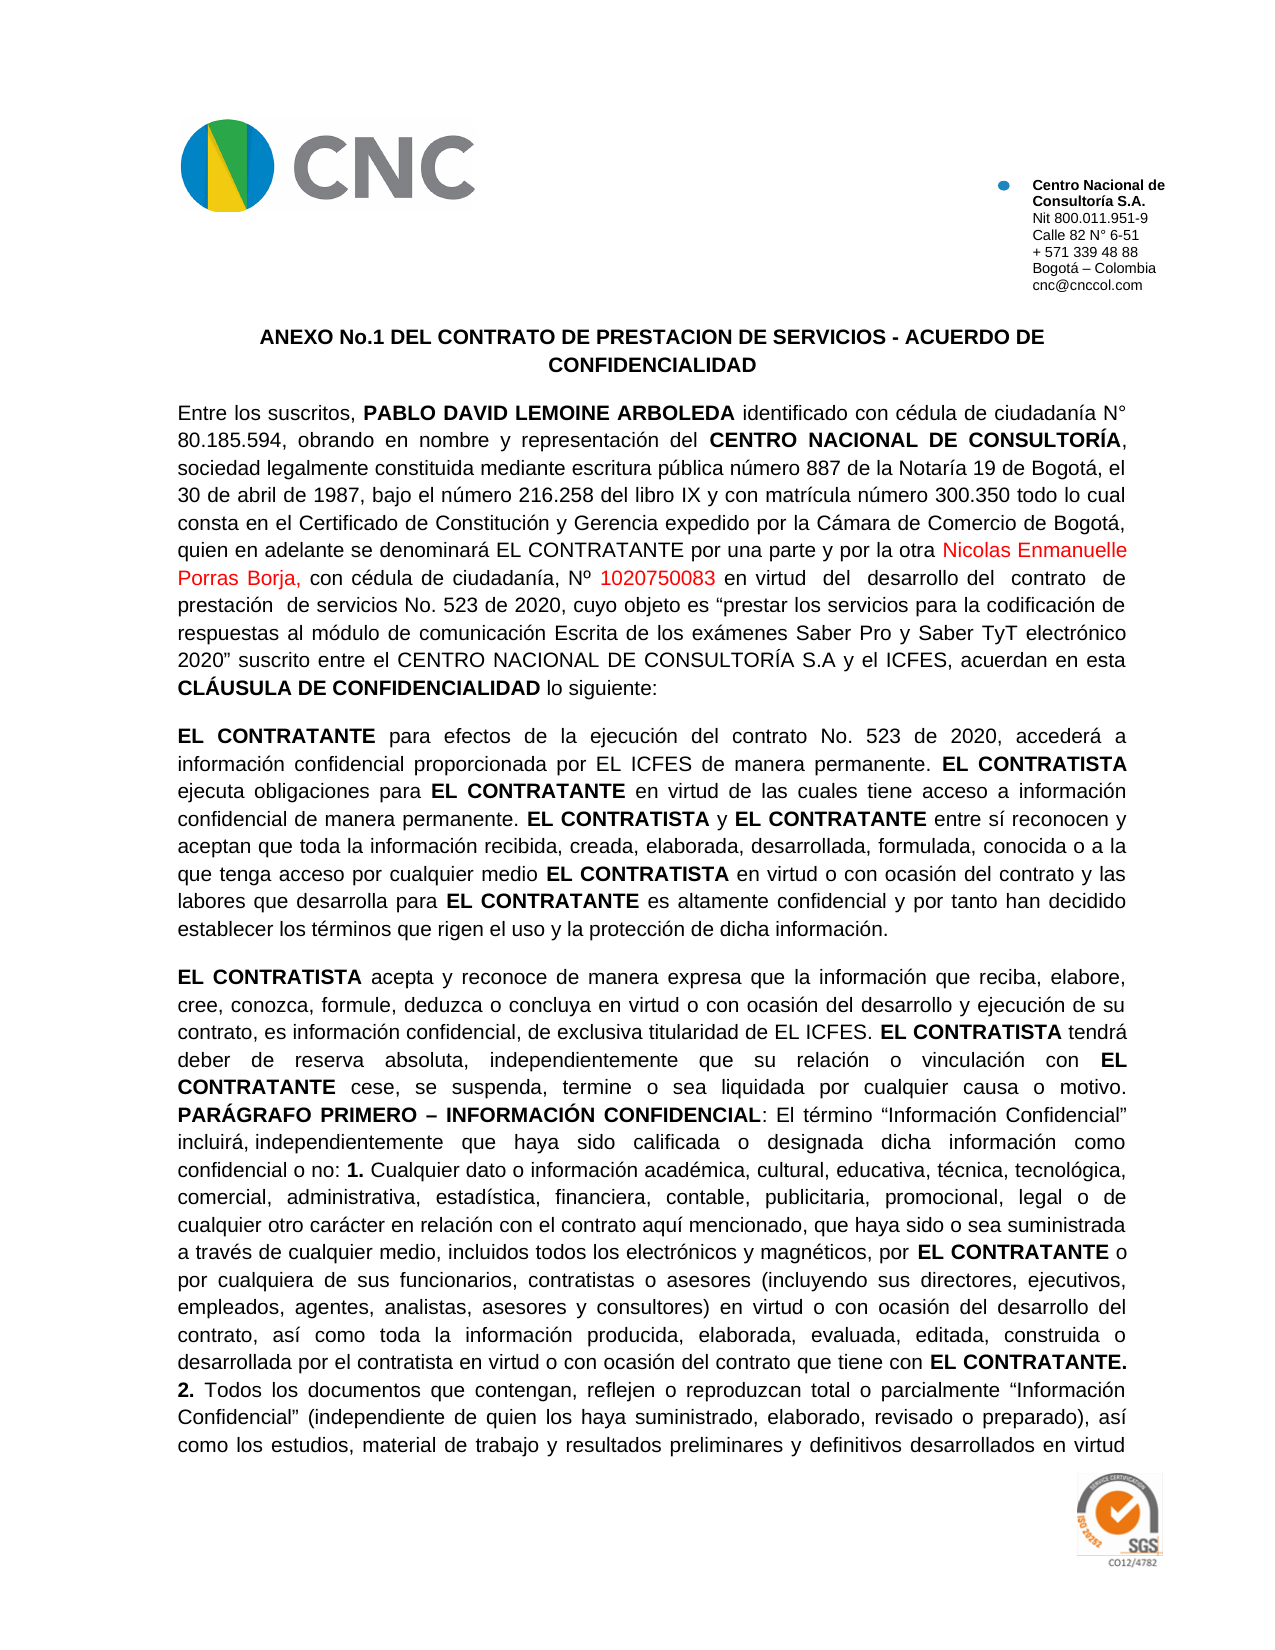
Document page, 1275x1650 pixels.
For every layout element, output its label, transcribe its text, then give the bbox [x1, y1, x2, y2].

text Entre los suscritos, PABLO DAVID LEMOINE ARBOLEDA identificado con cédula de ciudadanía N° 80.185.594, obrando en nombre y representación del CENTRO NACIONAL DE CONSULTORÍA, sociedad legalmente constituida mediante escritura pública número 887 de la Notaría 19 de Bogotá, el 30 de abril de 1987, bajo el número 216.258 del libro IX y con matrícula número 300.350 todo lo cual consta en el Certificado de Constitución y Gerencia expedido por la Cámara de Comercio de Bogotá, quien en adelante se denominará EL CONTRATANTE por una parte y por la otra Nicolas Enmanuelle Porras Borja, con cédula de ciudadanía, Nº 1020750083 en virtud del desarrollo del contrato de prestación de servicios No. 523 de 2020, cuyo objeto es “prestar los servicios para la codificación de respuestas al módulo de comunicación Escrita de los exámenes Saber Pro y Saber TyT electrónico 2020” suscrito entre el CENTRO NACIONAL DE CONSULTORÍA S.A y el ICFES, acuerdan en esta CLÁUSULA DE CONFIDENCIALIDAD lo siguiente: [177, 401, 1127, 700]
picture [1076, 1472, 1164, 1570]
text ANEXO No.1 DEL CONTRATO DE PRESTACION DE SERVICIOS - ACUERDO DE CONFIDENCIALIDAD [177, 325, 1127, 376]
text EL CONTRATANTE para efectos de la ejecución del contrato No. 523 de 2020, accederá a información confidencial proporcionada por EL ICFES de manera permanente. EL CONTRATISTA ejecuta obligaciones para EL CONTRATANTE en virtud de las cuales tiene acceso a información confidencial de manera permanente. EL CONTRATISTA y EL CONTRATANTE entre sí reconocen y aceptan que toda la información recibida, creada, elaborada, desarrollada, formulada, conocida o a la que tenga acceso por cualquier medio EL CONTRATISTA en virtud o con ocasión del contrato y las labores que desarrolla para EL CONTRATANTE es altamente confidencial y por tanto han decidido establecer los términos que rigen el uso y la protección de dicha información. [177, 724, 1127, 941]
picture [177, 117, 478, 211]
